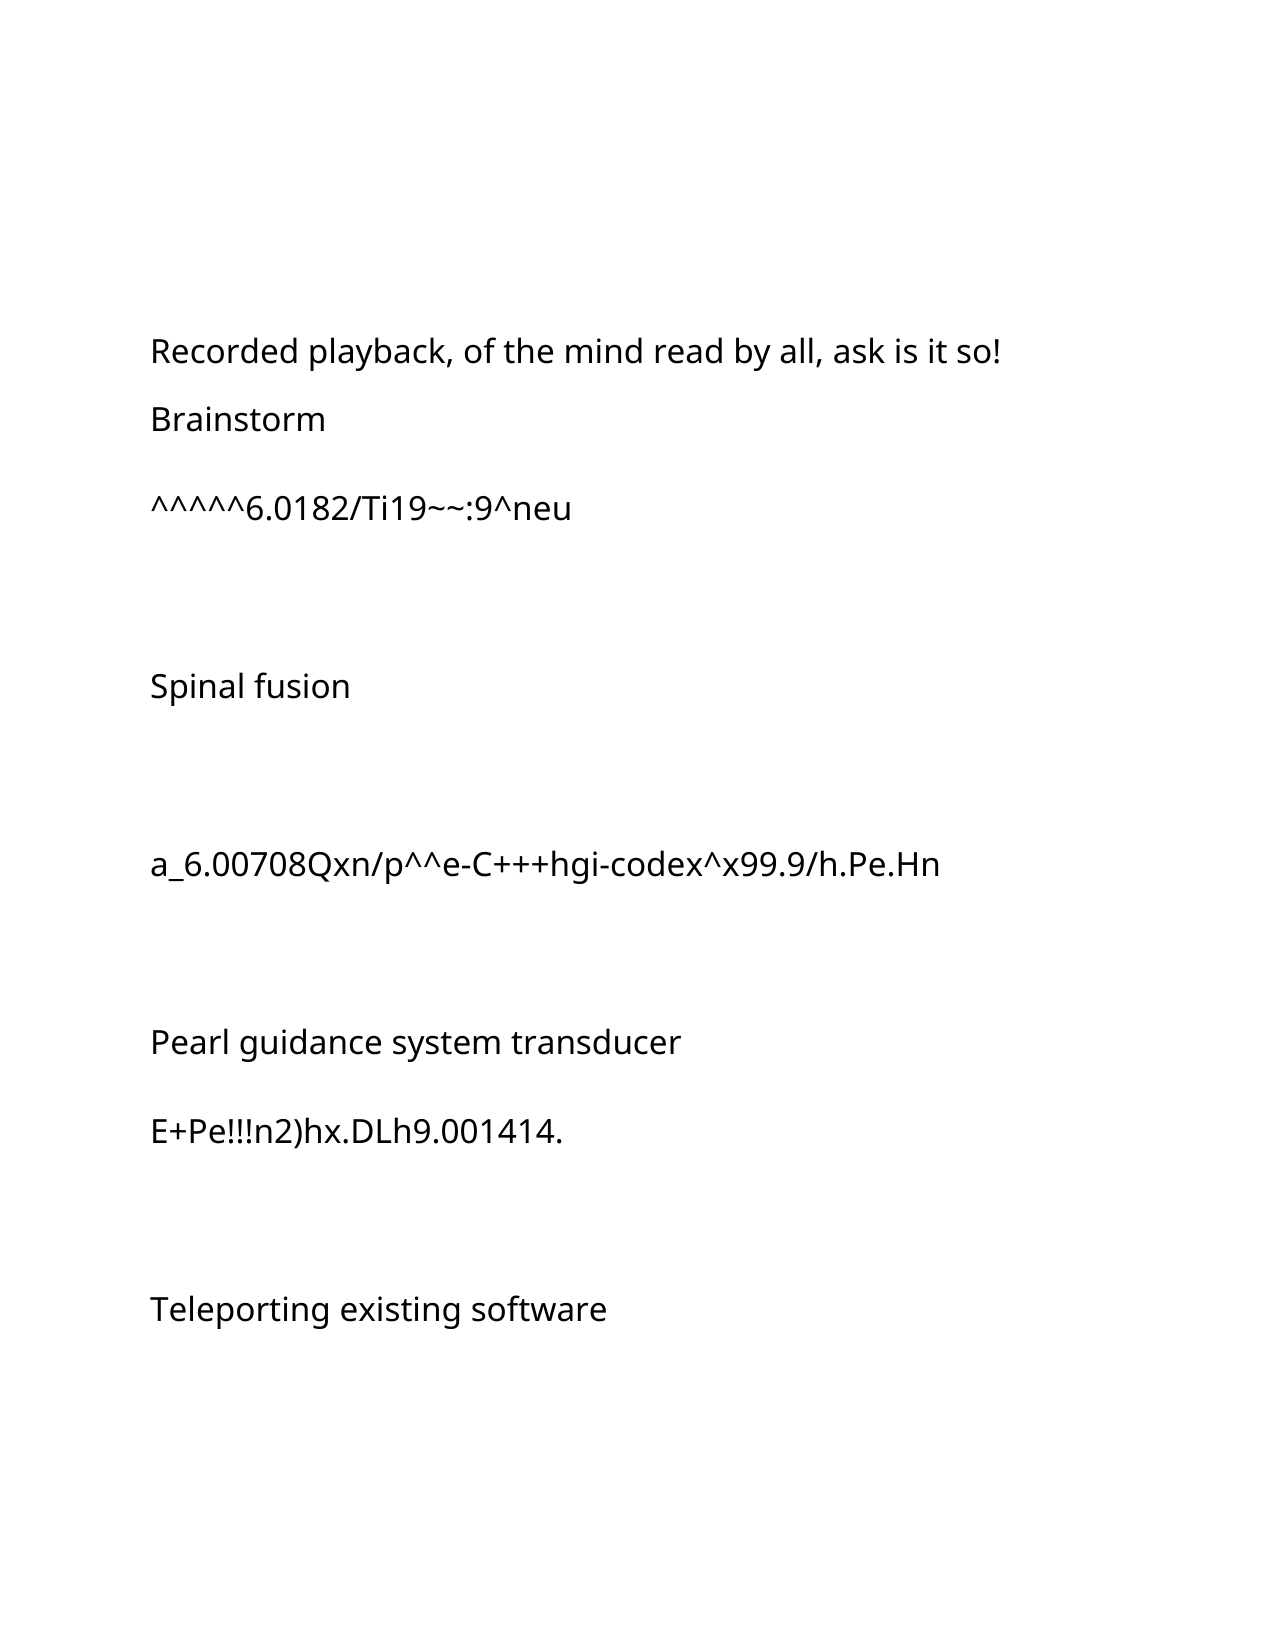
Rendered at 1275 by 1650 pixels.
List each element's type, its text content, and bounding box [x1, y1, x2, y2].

text ^^^^^6.0182/Ti19~~:9^neu [150, 485, 1125, 530]
text Teleporting existing software [150, 1286, 1125, 1331]
text Pearl guidance system transducer [150, 1019, 1125, 1064]
text Recorded playback, of the mind read by all, ask is it so! Brainstorm [150, 328, 1125, 441]
text Spinal fusion [150, 663, 1125, 708]
text E+Pe!!!n2)hx.DLh9.001414. [150, 1108, 1125, 1153]
text a_6.00708Qxn/p^^e-C+++hgi-codex^x99.9/h.Pe.Hn [150, 841, 1125, 886]
